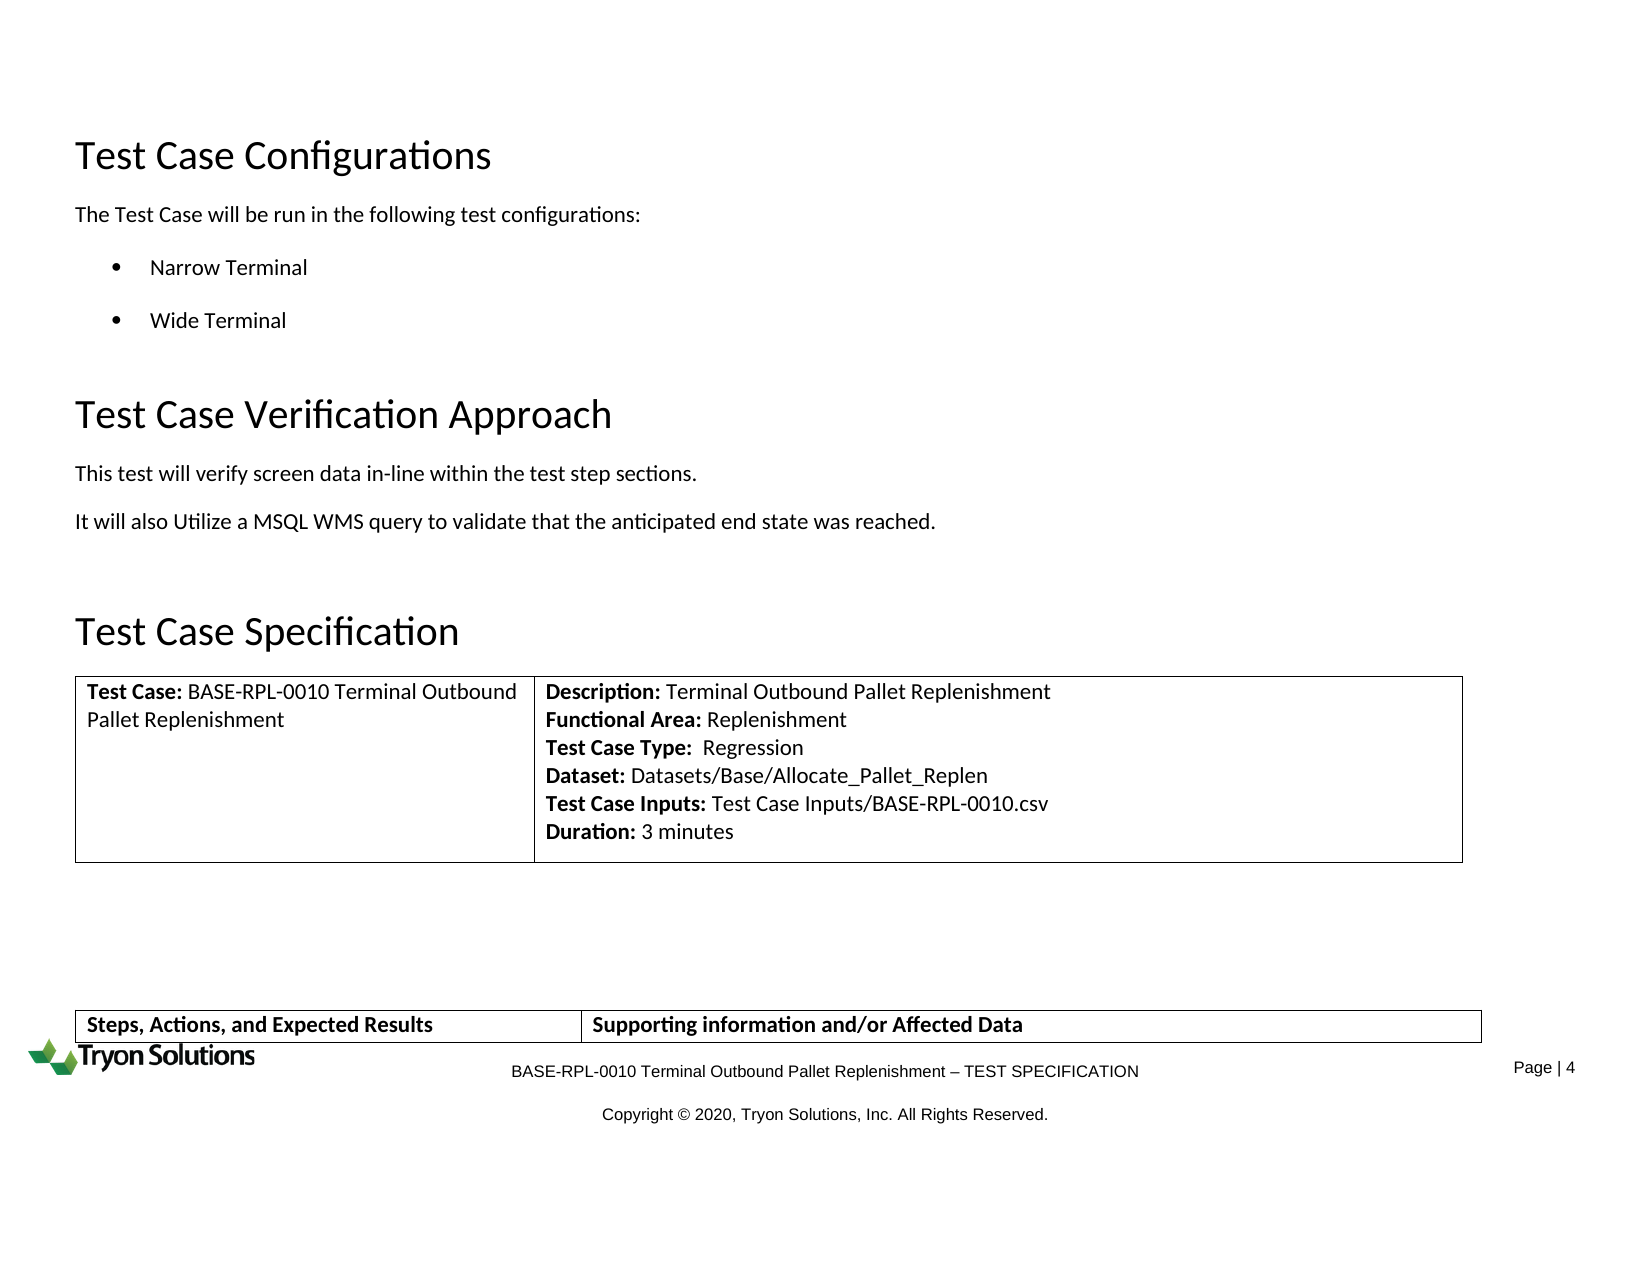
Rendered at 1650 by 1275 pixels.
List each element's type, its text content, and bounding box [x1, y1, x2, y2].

list Wide Terminal [112, 306, 1575, 363]
text Test Case Configurations [75, 129, 1575, 180]
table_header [76, 1011, 581, 1042]
table_header Description: Terminal Outbound Pallet Replenishment Functional Area: Replenishment Test Case Type: Regression Dataset: Datasets/Base/Allocate_Pallet_Replen Test Case Inputs: Test Case Inputs/BASE-RPL-0010.csv Duration: 3 minutes [535, 677, 1462, 862]
list Narrow Terminal [112, 253, 1575, 281]
text This test will verify screen data in-line within the test step sections. [75, 459, 1575, 487]
table_header Test Case: BASE-RPL-0010 Terminal Outbound Pallet Replenishment [76, 677, 534, 862]
text Test Case Verification Approach [75, 388, 1575, 438]
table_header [582, 1011, 1481, 1042]
picture [28, 1038, 255, 1075]
text It will also Utilize a MSQL WMS query to validate that the anticipated end state was reached. [75, 507, 1575, 536]
text The Test Case will be run in the following test configurations: [75, 200, 1575, 228]
text Test Case Specification [75, 605, 1575, 656]
